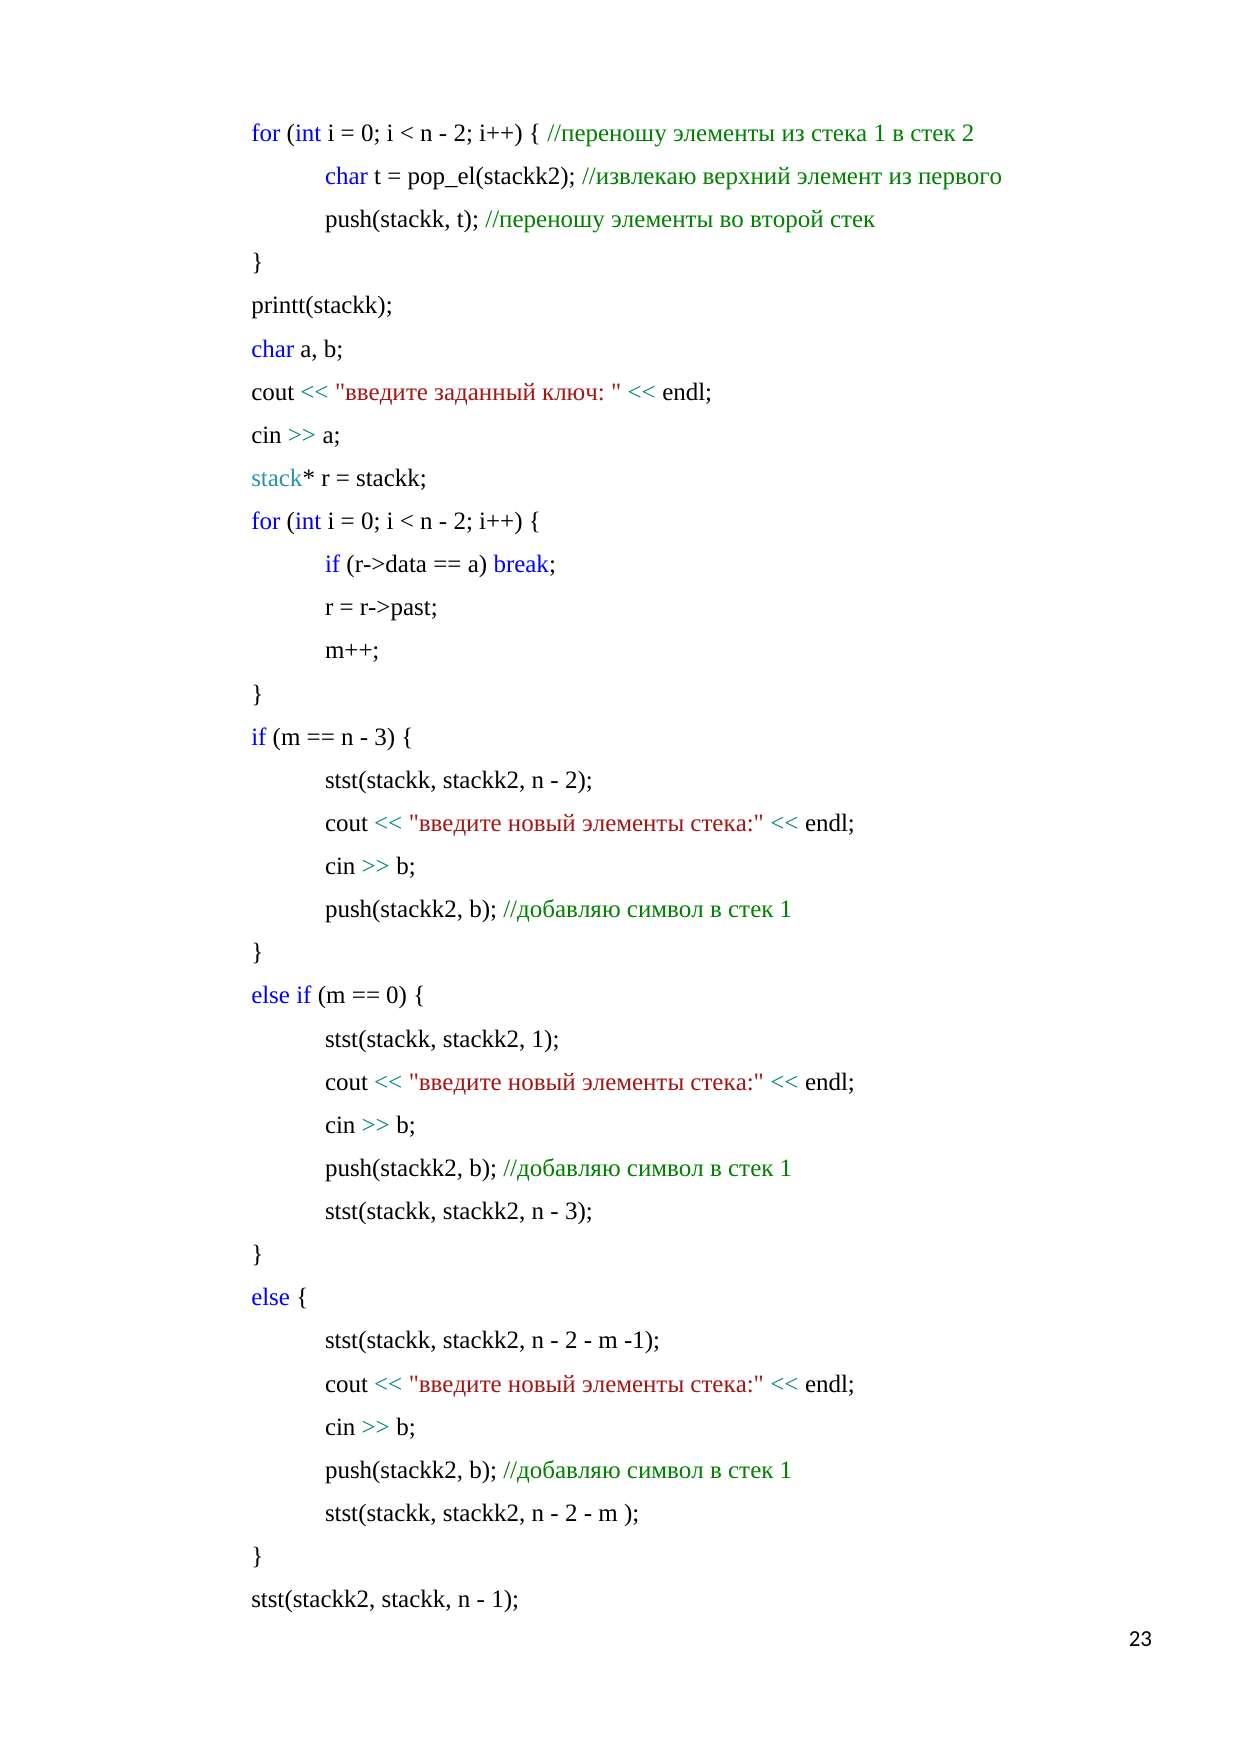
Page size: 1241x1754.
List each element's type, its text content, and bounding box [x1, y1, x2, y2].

text else if (m == 0) { [215, 981, 1152, 1009]
text push(stackk2, b); //добавляю символ в стек 1 [215, 894, 1152, 923]
text cin >> b; [215, 1110, 1152, 1139]
text } [215, 937, 1152, 966]
text } [215, 1239, 1152, 1268]
text for (int i = 0; i < n - 2; i++) { [215, 506, 1152, 535]
text else { [215, 1282, 1152, 1311]
text printt(stackk); [215, 291, 1152, 319]
text stst(stackk, stackk2, n - 3); [215, 1196, 1152, 1225]
text } [215, 679, 1152, 707]
text char t = pop_el(stackk2); //извлекаю верхний элемент из первого [215, 161, 1152, 190]
text cin >> a; [215, 420, 1152, 449]
text cin >> b; [215, 1412, 1152, 1441]
text stst(stackk, stackk2, n - 2 - m -1); [215, 1326, 1152, 1354]
text stst(stackk, stackk2, 1); [215, 1024, 1152, 1052]
text m++; [215, 636, 1152, 664]
text cout << "введите заданный ключ: " << endl; [215, 377, 1152, 406]
text char a, b; [215, 334, 1152, 362]
text stack* r = stackk; [215, 463, 1152, 492]
text push(stackk, t); //переношу элементы во второй стек [215, 204, 1152, 233]
text push(stackk2, b); //добавляю символ в стек 1 [215, 1455, 1152, 1484]
text stst(stackk2, stackk, n - 1); [215, 1584, 1152, 1613]
text for (int i = 0; i < n - 2; i++) { //переношу элементы из стека 1 в стек 2 [215, 118, 1152, 147]
text } [215, 1541, 1152, 1570]
text cout << "введите новый элементы стека:" << endl; [215, 1369, 1152, 1397]
text cout << "введите новый элементы стека:" << endl; [215, 1067, 1152, 1096]
text push(stackk2, b); //добавляю символ в стек 1 [215, 1153, 1152, 1182]
text r = r->past; [215, 592, 1152, 621]
text stst(stackk, stackk2, n - 2); [215, 765, 1152, 794]
text stst(stackk, stackk2, n - 2 - m ); [215, 1498, 1152, 1527]
text if (m == n - 3) { [215, 722, 1152, 751]
text cin >> b; [215, 851, 1152, 880]
text } [215, 247, 1152, 276]
text if (r->data == a) break; [215, 549, 1152, 578]
text cout << "введите новый элементы стека:" << endl; [215, 808, 1152, 837]
